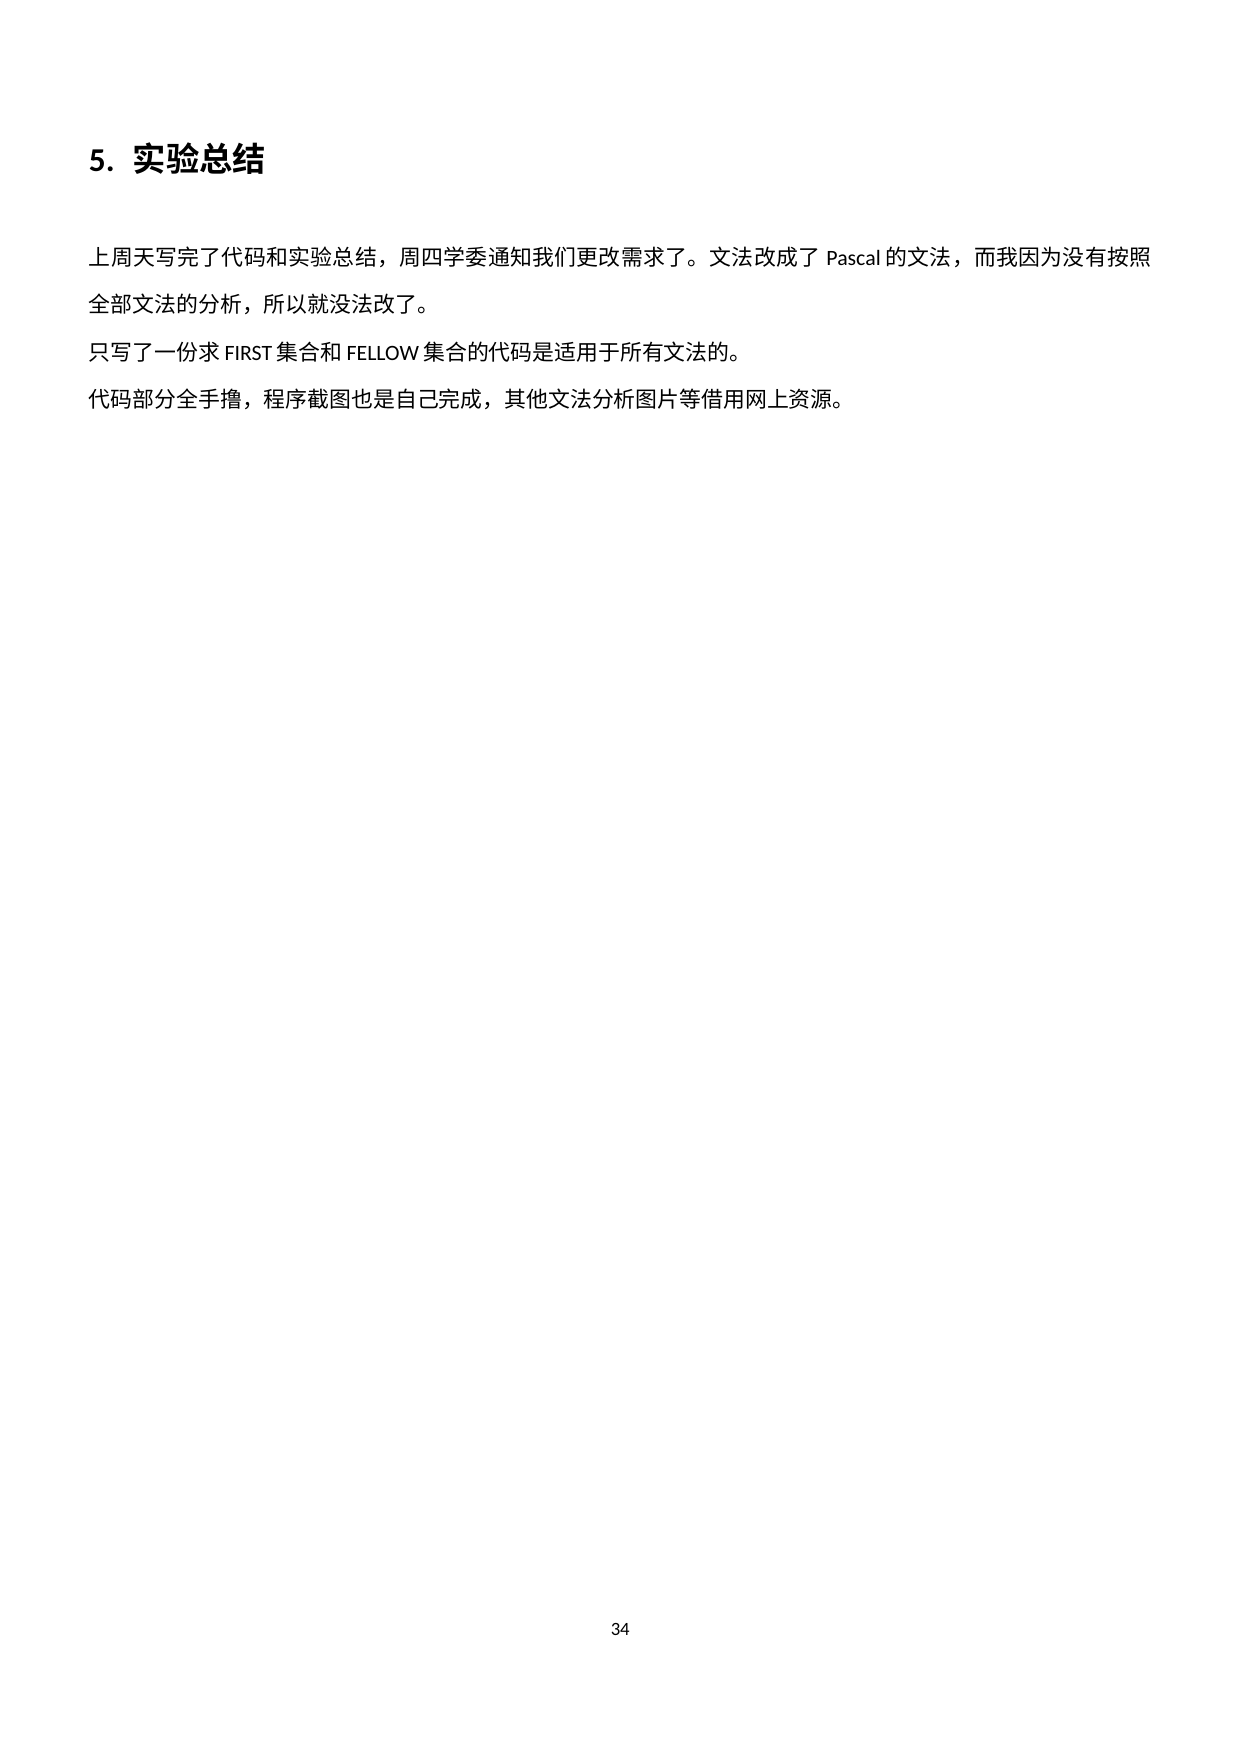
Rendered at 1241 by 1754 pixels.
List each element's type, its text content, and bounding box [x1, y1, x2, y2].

subtitle 实验总结 [89, 133, 1152, 181]
text 代码部分全手撸，程序截图也是自己完成，其他文法分析图片等借用网上资源。 [89, 382, 1152, 414]
text 只写了一份求FIRST集合和FELLOW集合的代码是适用于所有文法的。 [89, 335, 1152, 366]
text 上周天写完了代码和实验总结，周四学委通知我们更改需求了。文法改成了Pascal的文法，而我因为没有按照全部文法的分析，所以就没法改了。 [89, 240, 1152, 319]
